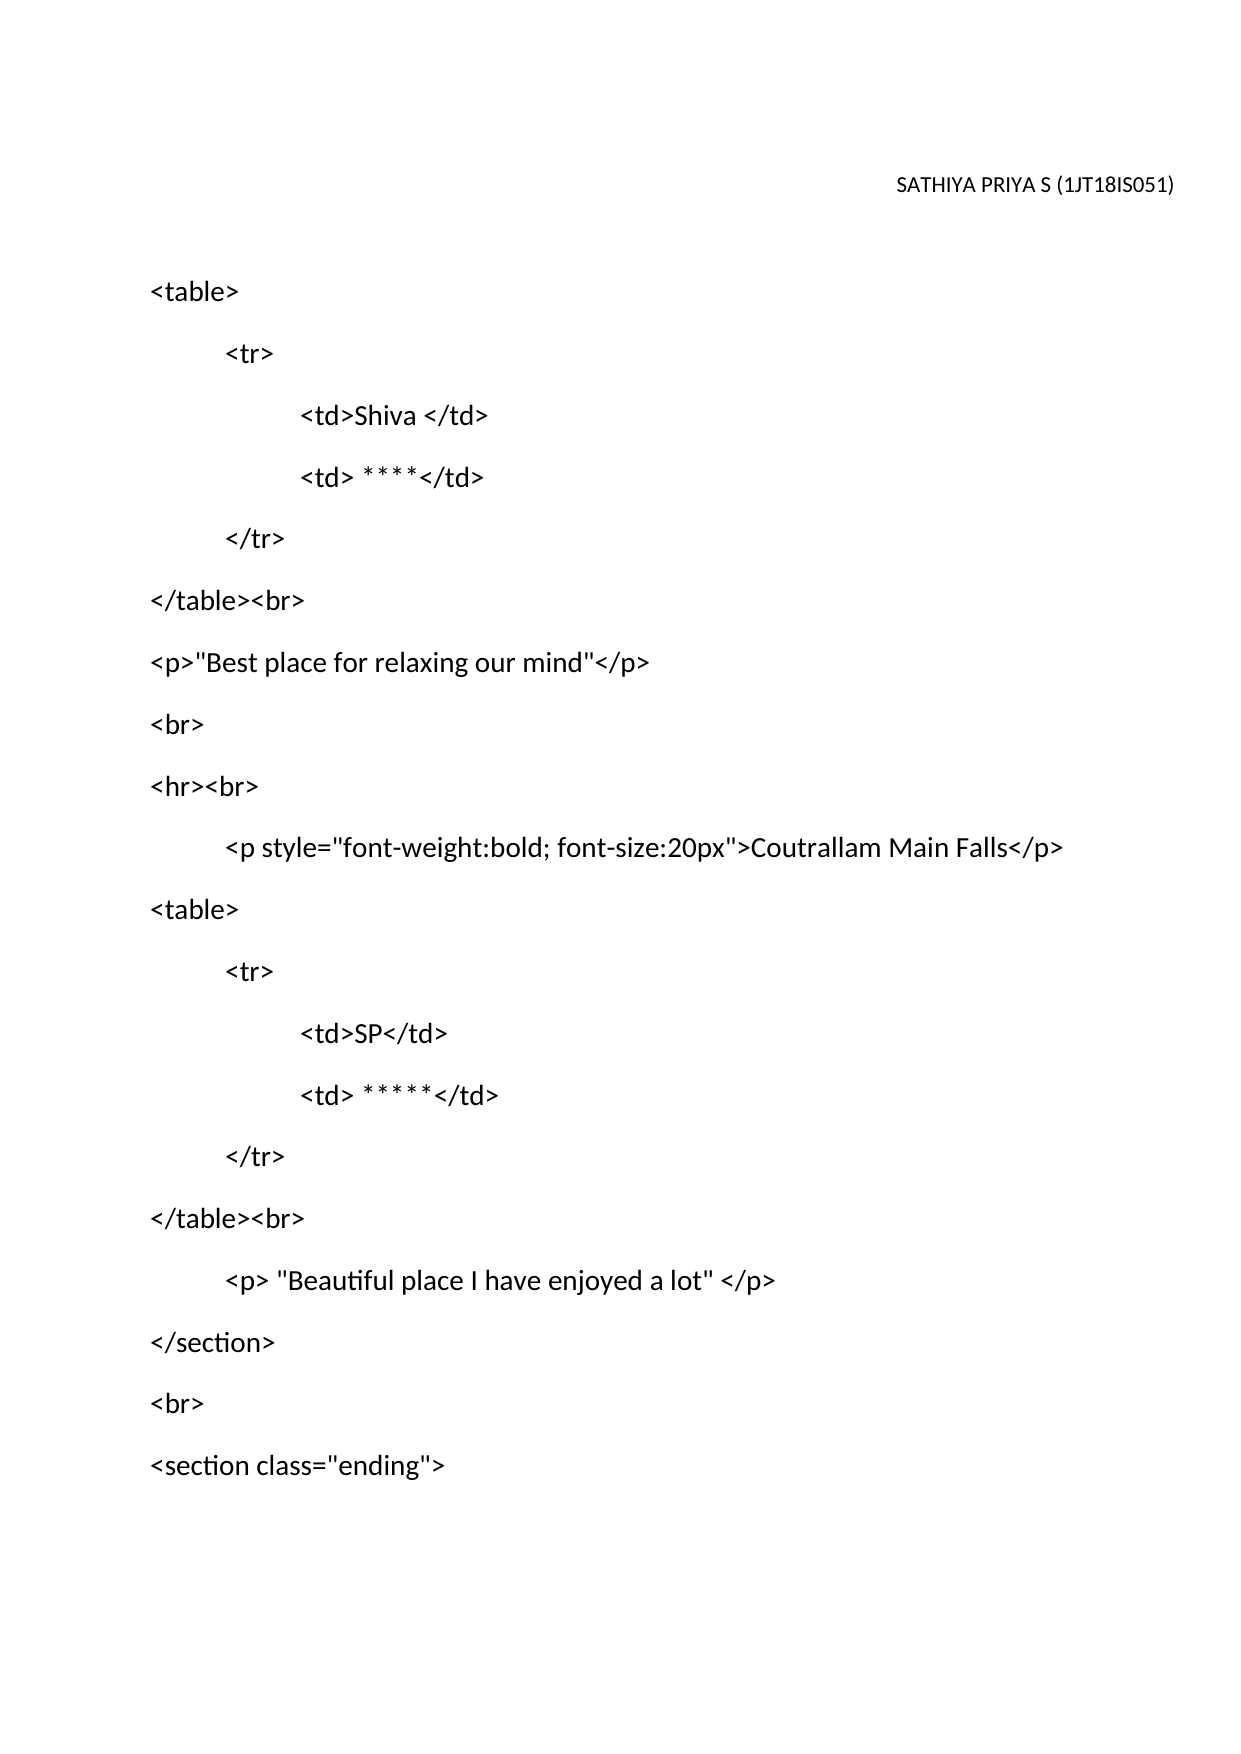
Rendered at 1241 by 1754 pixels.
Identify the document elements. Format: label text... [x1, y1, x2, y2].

text <p> "Beautiful place I have enjoyed a lot" </p> [150, 1262, 1090, 1297]
text <section class="ending"> [150, 1447, 1090, 1483]
text <p>"Best place for relaxing our mind"</p> [150, 644, 1090, 680]
text </section> [150, 1324, 1090, 1359]
text <table> [150, 891, 1090, 927]
text <hr><br> [150, 768, 1090, 803]
text <p style="font-weight:bold; font-size:20px">Coutrallam Main Falls</p> [150, 829, 1090, 865]
text </table><br> [150, 582, 1090, 618]
text <td> ****</td> [225, 459, 1090, 494]
text </tr> [150, 521, 1090, 556]
text </tr> [150, 1138, 1090, 1174]
text <td> *****</td> [225, 1077, 1090, 1112]
text </table><br> [150, 1200, 1090, 1236]
text <table> [150, 273, 1090, 309]
text <br> [150, 706, 1090, 742]
text <td>SP</td> [225, 1015, 1090, 1050]
text <td>Shiva </td> [225, 397, 1090, 433]
text <br> [150, 1385, 1090, 1421]
text <tr> [150, 953, 1090, 989]
text <tr> [150, 335, 1090, 371]
